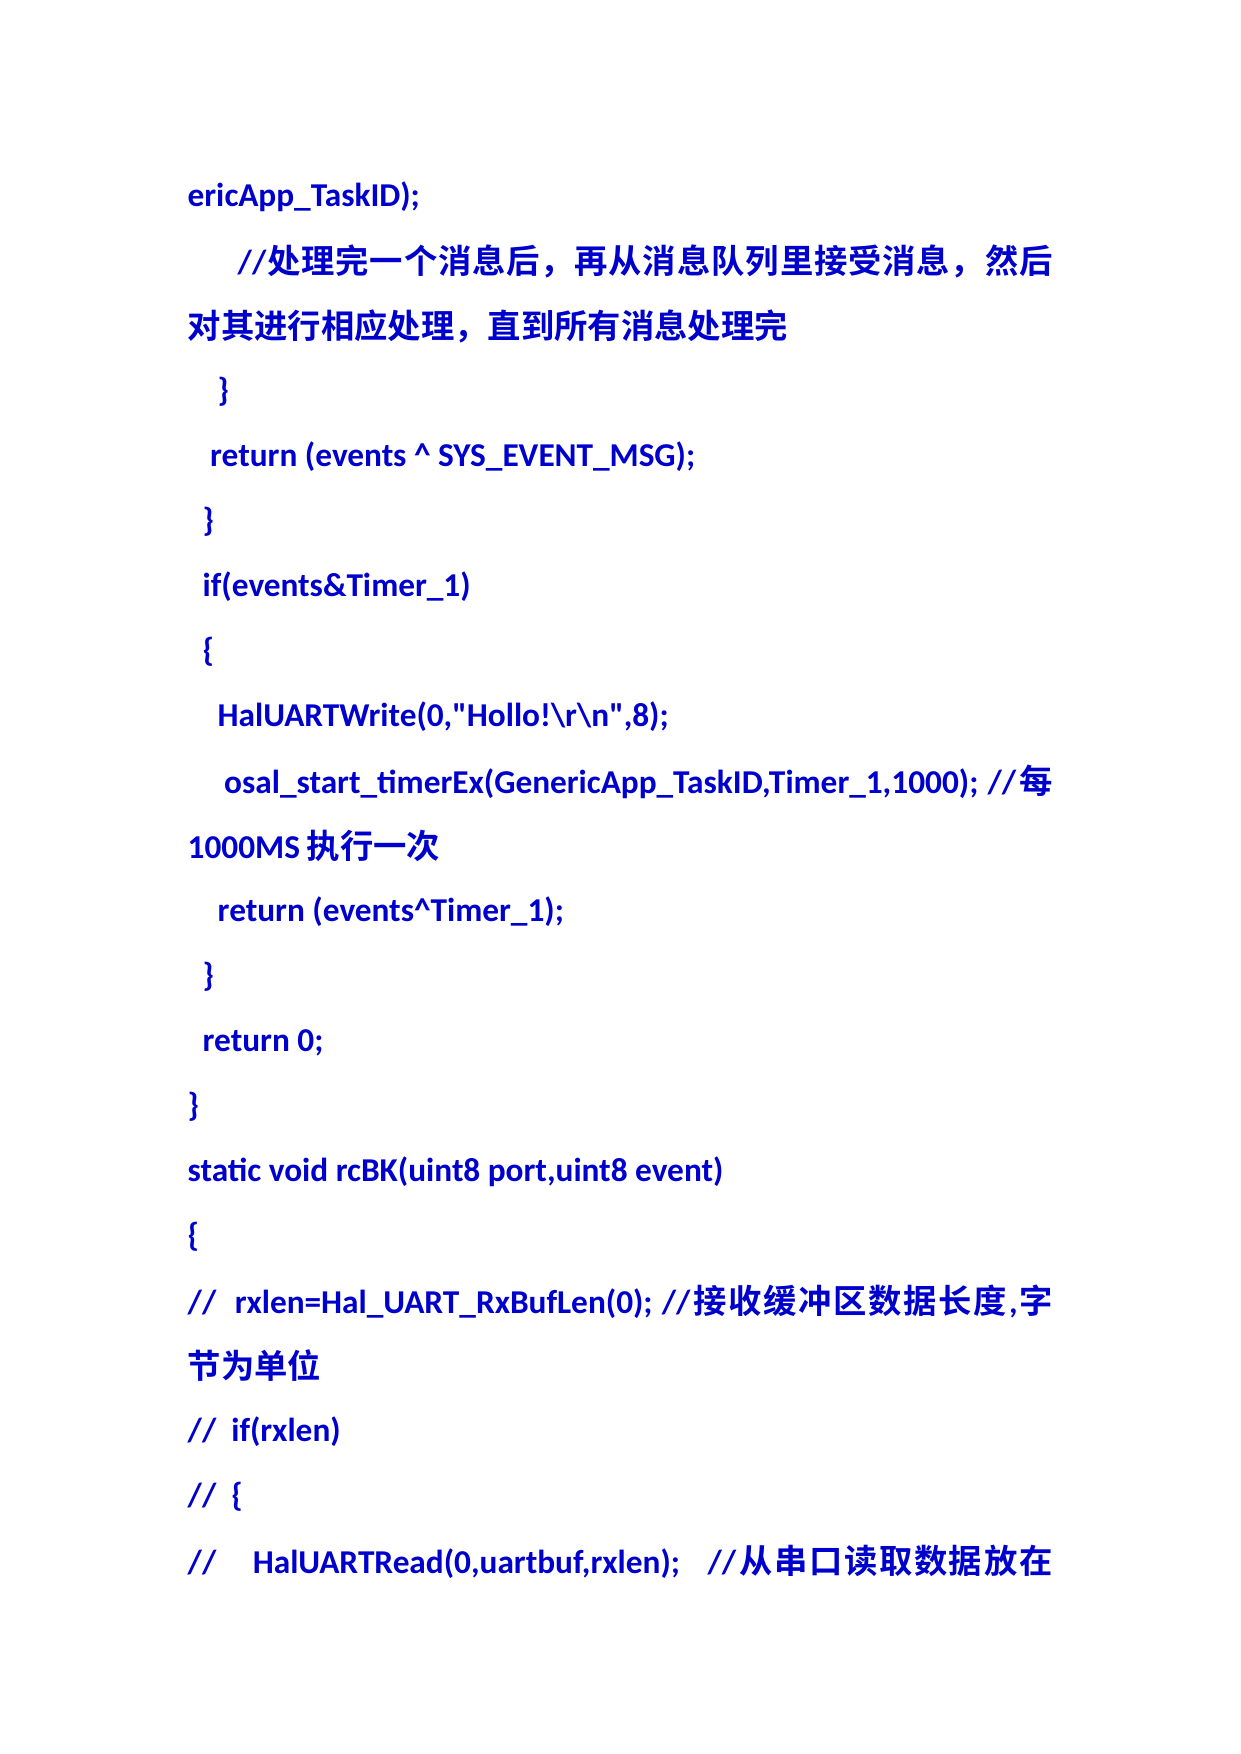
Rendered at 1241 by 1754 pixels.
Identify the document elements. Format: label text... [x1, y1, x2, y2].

text osal_start_timerEx(GenericApp_TaskID,Timer_1,1000); //每1000MS执行一次 [187, 747, 1053, 877]
text HalUARTWrite(0,"Hollo!\r\n",8); [187, 682, 1053, 747]
text { [187, 617, 1053, 682]
text // if(rxlen) [187, 1397, 1053, 1462]
text { [187, 1202, 1053, 1267]
text } [187, 487, 1053, 552]
text return 0; [187, 1007, 1053, 1072]
text //处理完一个消息后，再从消息队列里接受消息，然后对其进行相应处理，直到所有消息处理完 [187, 227, 1053, 357]
text return (events ^ SYS_EVENT_MSG); [187, 422, 1053, 487]
text if(events&Timer_1) [187, 552, 1053, 617]
text static void rcBK(uint8 port,uint8 event) [187, 1137, 1053, 1202]
text } [187, 357, 1053, 422]
text } [187, 942, 1053, 1007]
text // { [187, 1462, 1053, 1527]
text } [187, 1072, 1053, 1137]
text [187, 162, 1053, 227]
text return (events^Timer_1); [187, 877, 1053, 942]
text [187, 1527, 1053, 1592]
text // rxlen=Hal_UART_RxBufLen(0); //接收缓冲区数据长度,字节为单位 [187, 1267, 1053, 1397]
